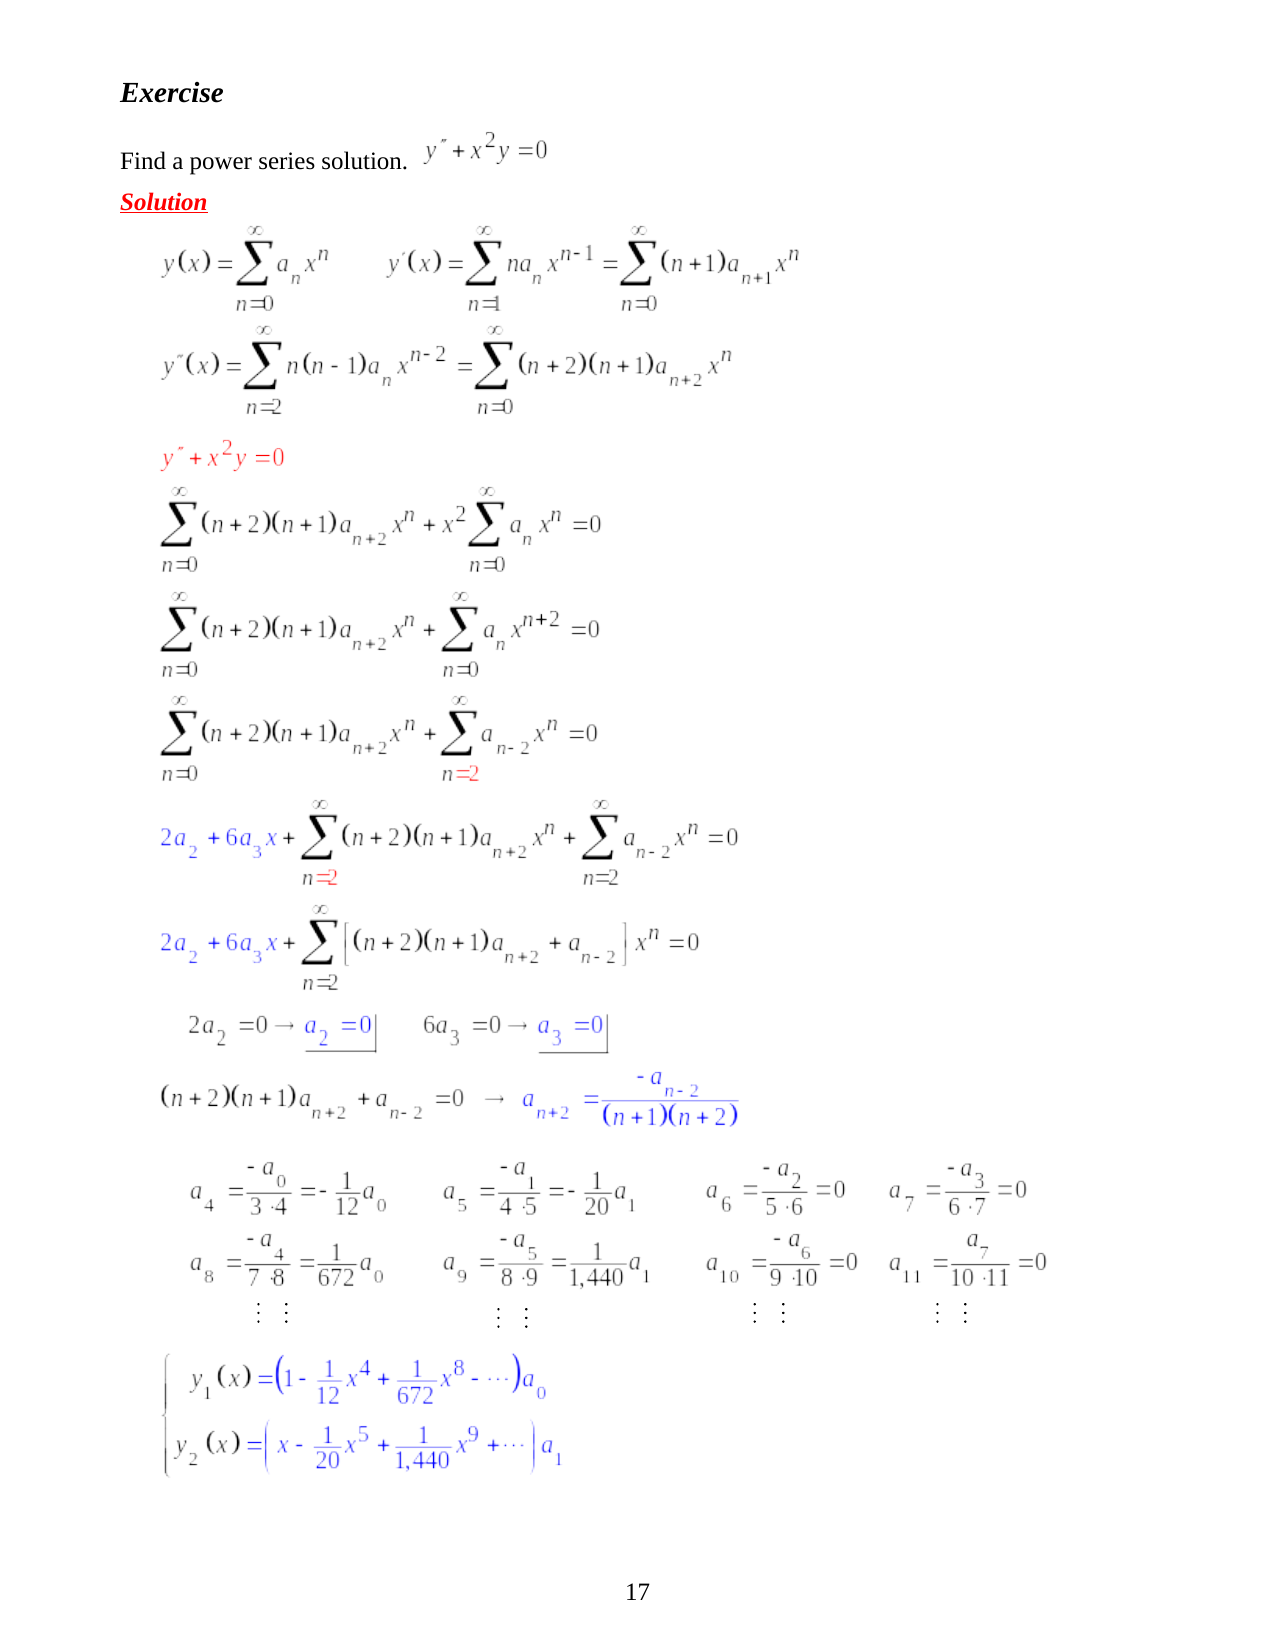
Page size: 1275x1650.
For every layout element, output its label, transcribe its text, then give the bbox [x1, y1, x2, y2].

table_header [429, 1152, 692, 1350]
table_header [692, 1152, 875, 1350]
table_header [875, 1152, 1108, 1350]
table_header [176, 1152, 429, 1350]
text Exercise [120, 75, 1155, 108]
text Solution [120, 187, 1155, 216]
text Find a power series solution. [120, 125, 1155, 174]
